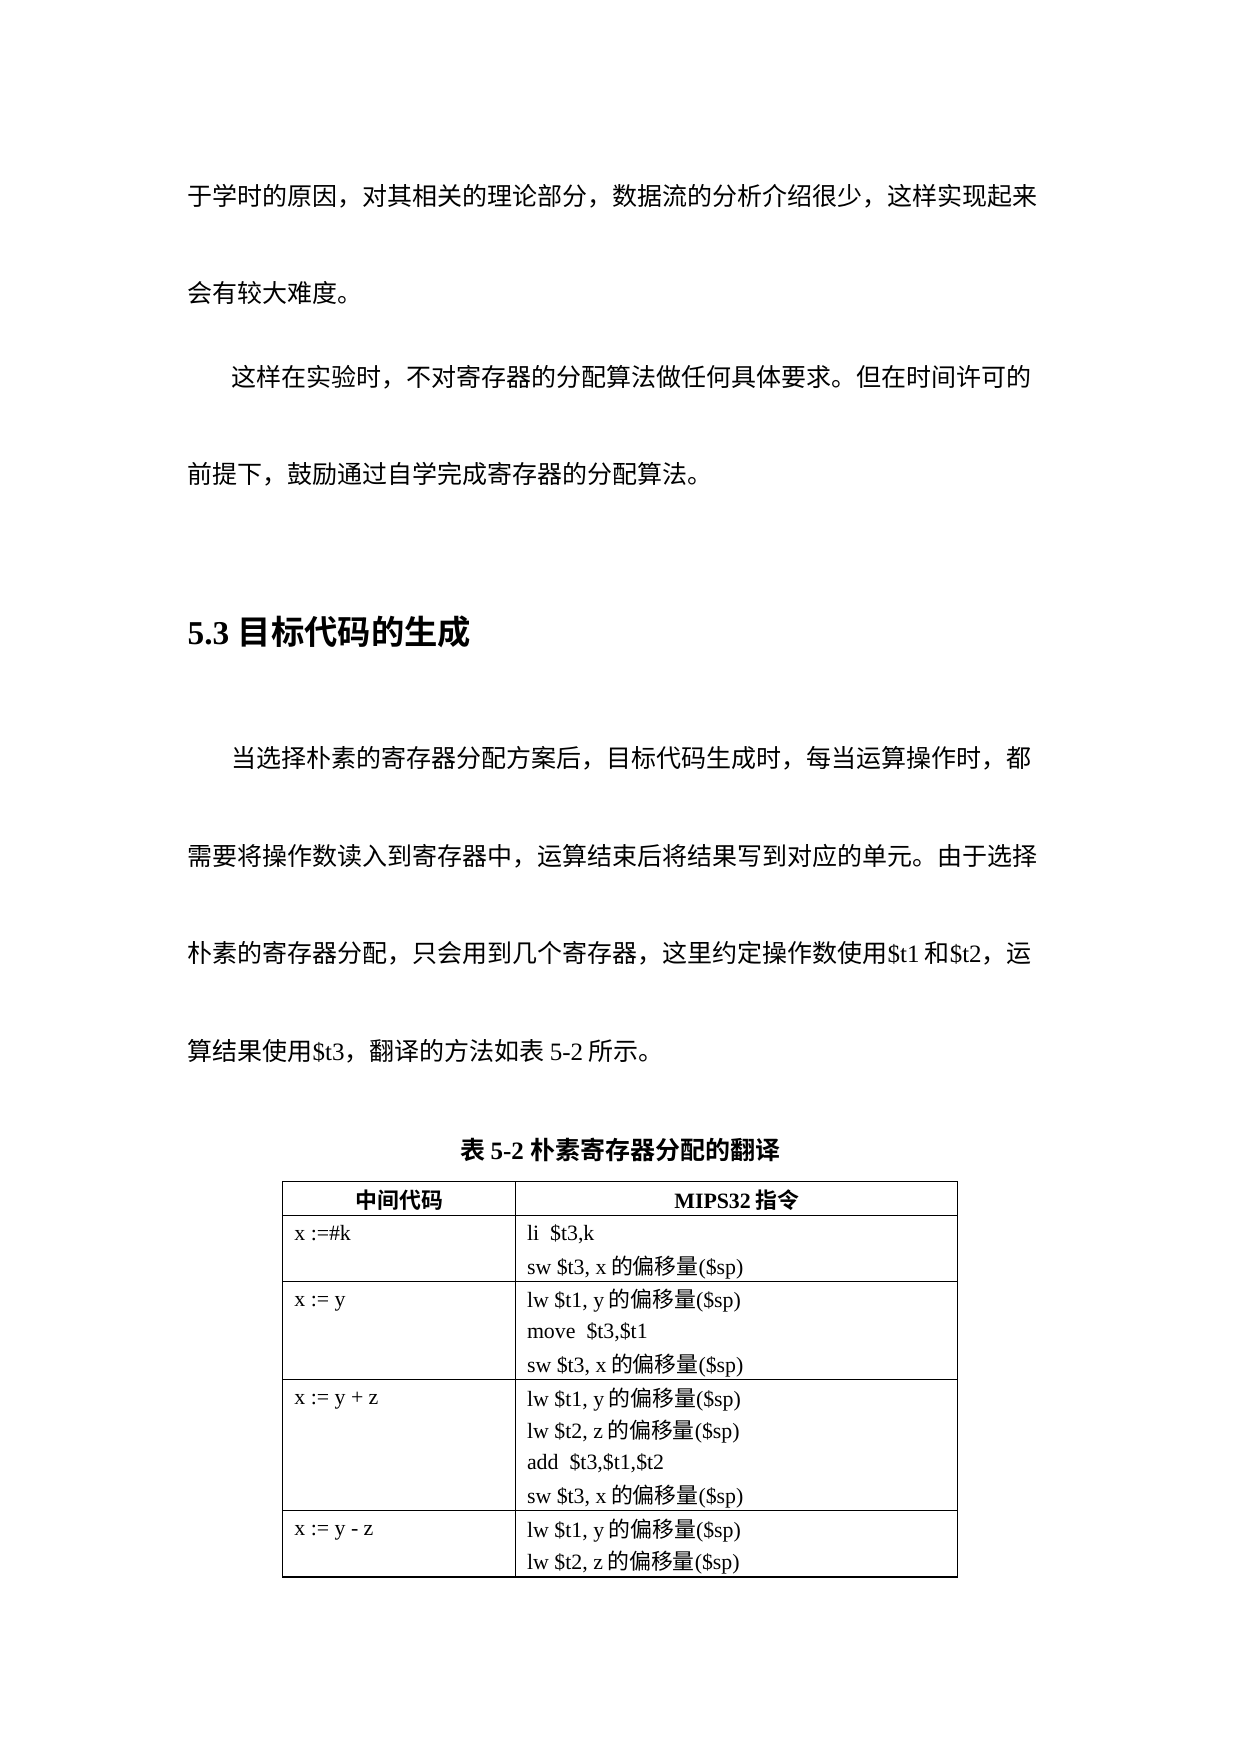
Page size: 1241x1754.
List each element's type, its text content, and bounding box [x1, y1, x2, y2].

table_header 中间代码 [283, 1182, 515, 1215]
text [187, 162, 1053, 324]
text 这样在实验时，不对寄存器的分配算法做任何具体要求。但在时间许可的前提下，鼓励通过自学完成寄存器的分配算法。 [187, 343, 1053, 505]
table_cell li $t3,k sw $t3, x的偏移量($sp) [516, 1216, 957, 1281]
subtitle 5.3 目标代码的生成 [187, 597, 1053, 662]
table_cell x := y [283, 1282, 515, 1379]
table_cell x := y - z [283, 1511, 515, 1576]
table_header MIPS32指令 [516, 1182, 957, 1215]
table_cell lw $t1, y的偏移量($sp) lw $t2, z的偏移量($sp) add $t3,$t1,$t2 sw $t3, x的偏移量($sp) [516, 1380, 957, 1510]
table_cell x := y + z [283, 1380, 515, 1510]
table_cell x :=#k [283, 1216, 515, 1281]
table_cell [516, 1511, 957, 1576]
text 表5-2 朴素寄存器分配的翻译 [187, 1116, 1053, 1181]
table_cell lw $t1, y的偏移量($sp) move $t3,$t1 sw $t3, x的偏移量($sp) [516, 1282, 957, 1379]
text 当选择朴素的寄存器分配方案后，目标代码生成时，每当运算操作时，都需要将操作数读入到寄存器中，运算结束后将结果写到对应的单元。由于选择朴素的寄存器分配，只会用到几个寄存器，这里约定操作数使用$t1和$t2，运算结果使用$t3，翻译的方法如表5-2所示。 [187, 724, 1053, 1082]
